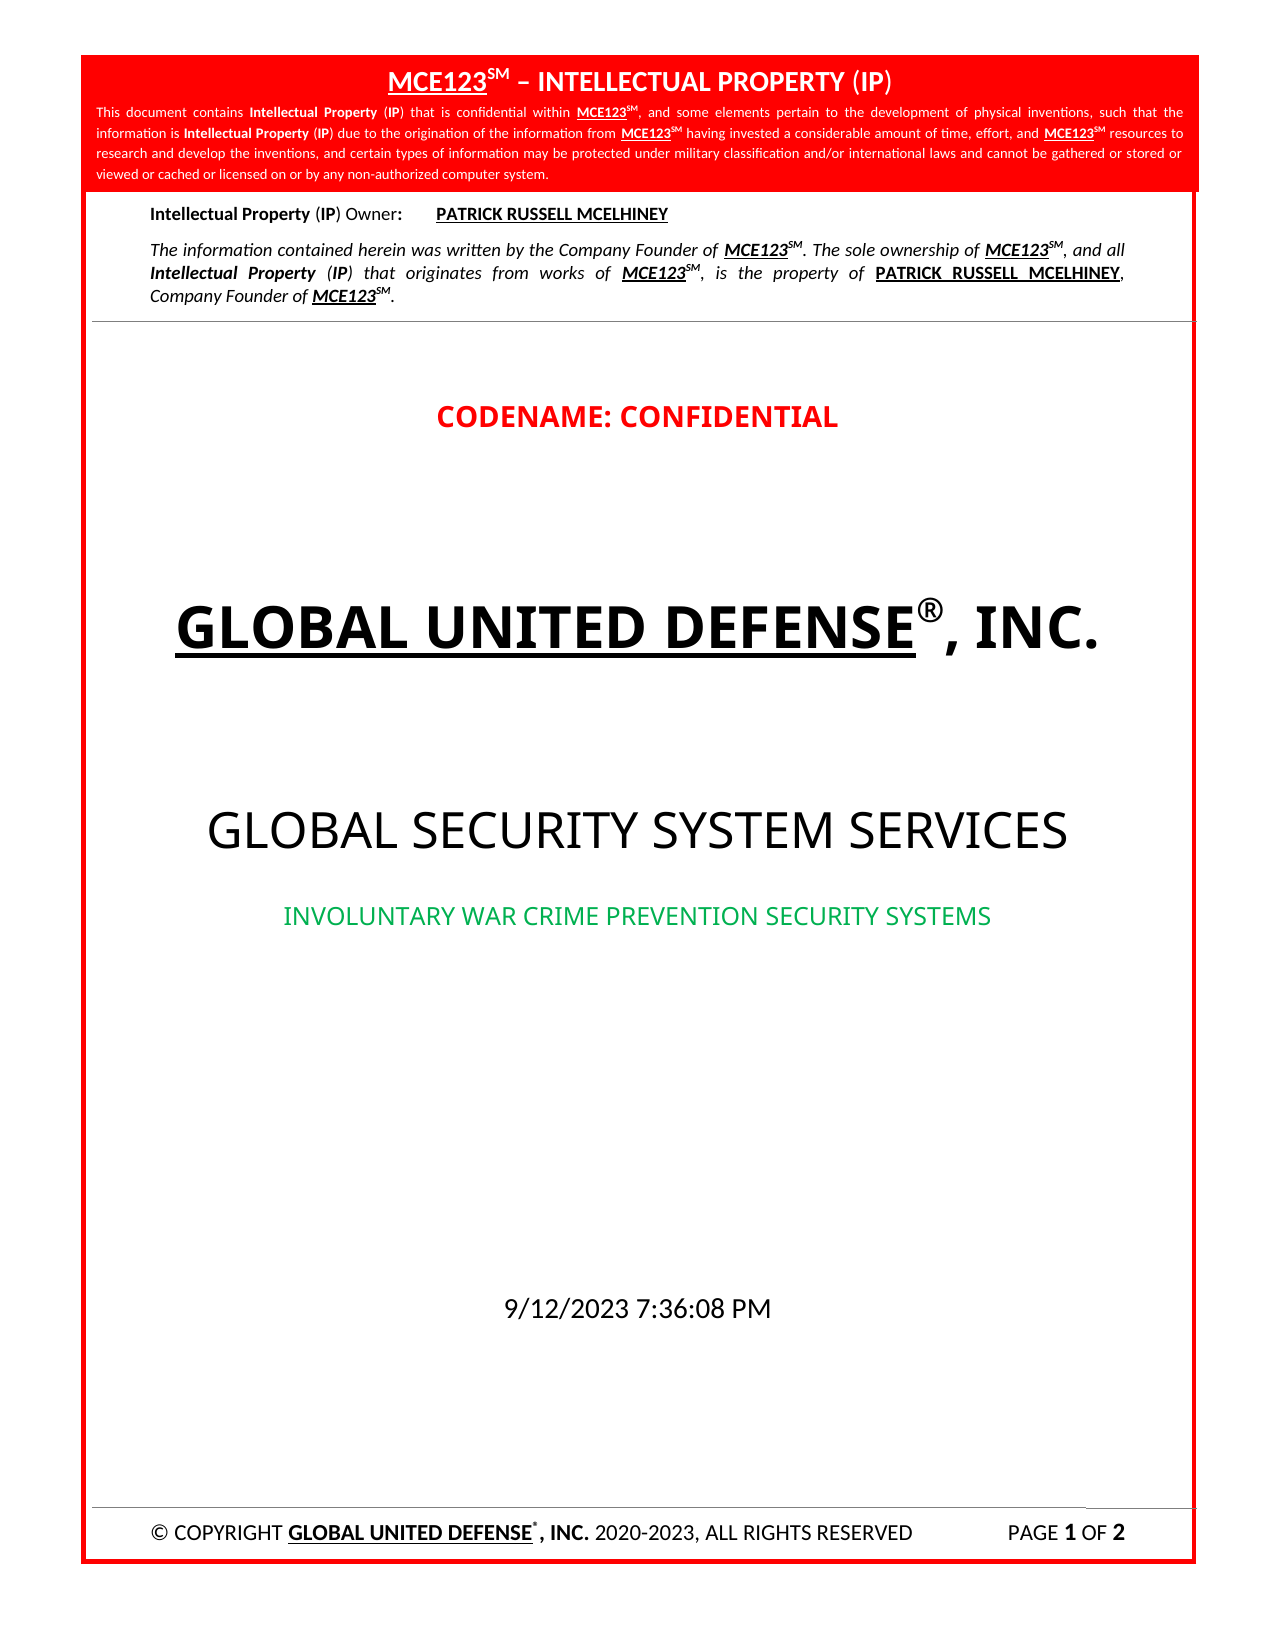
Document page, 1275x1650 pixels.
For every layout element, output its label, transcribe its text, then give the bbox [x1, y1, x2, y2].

text GLOBAL UNITED DEFENSE®, INC. [150, 586, 1125, 666]
subtitle INVOLUNTARY WAR CRIME PREVENTION SECURITY SYSTEMS [150, 899, 1125, 933]
text GLOBAL SECURITY SYSTEM SERVICES [150, 796, 1125, 864]
text 9/12/2023 7:36:08 PM [150, 1290, 1125, 1326]
text CODENAME: CONFIDENTIAL [150, 396, 1125, 436]
